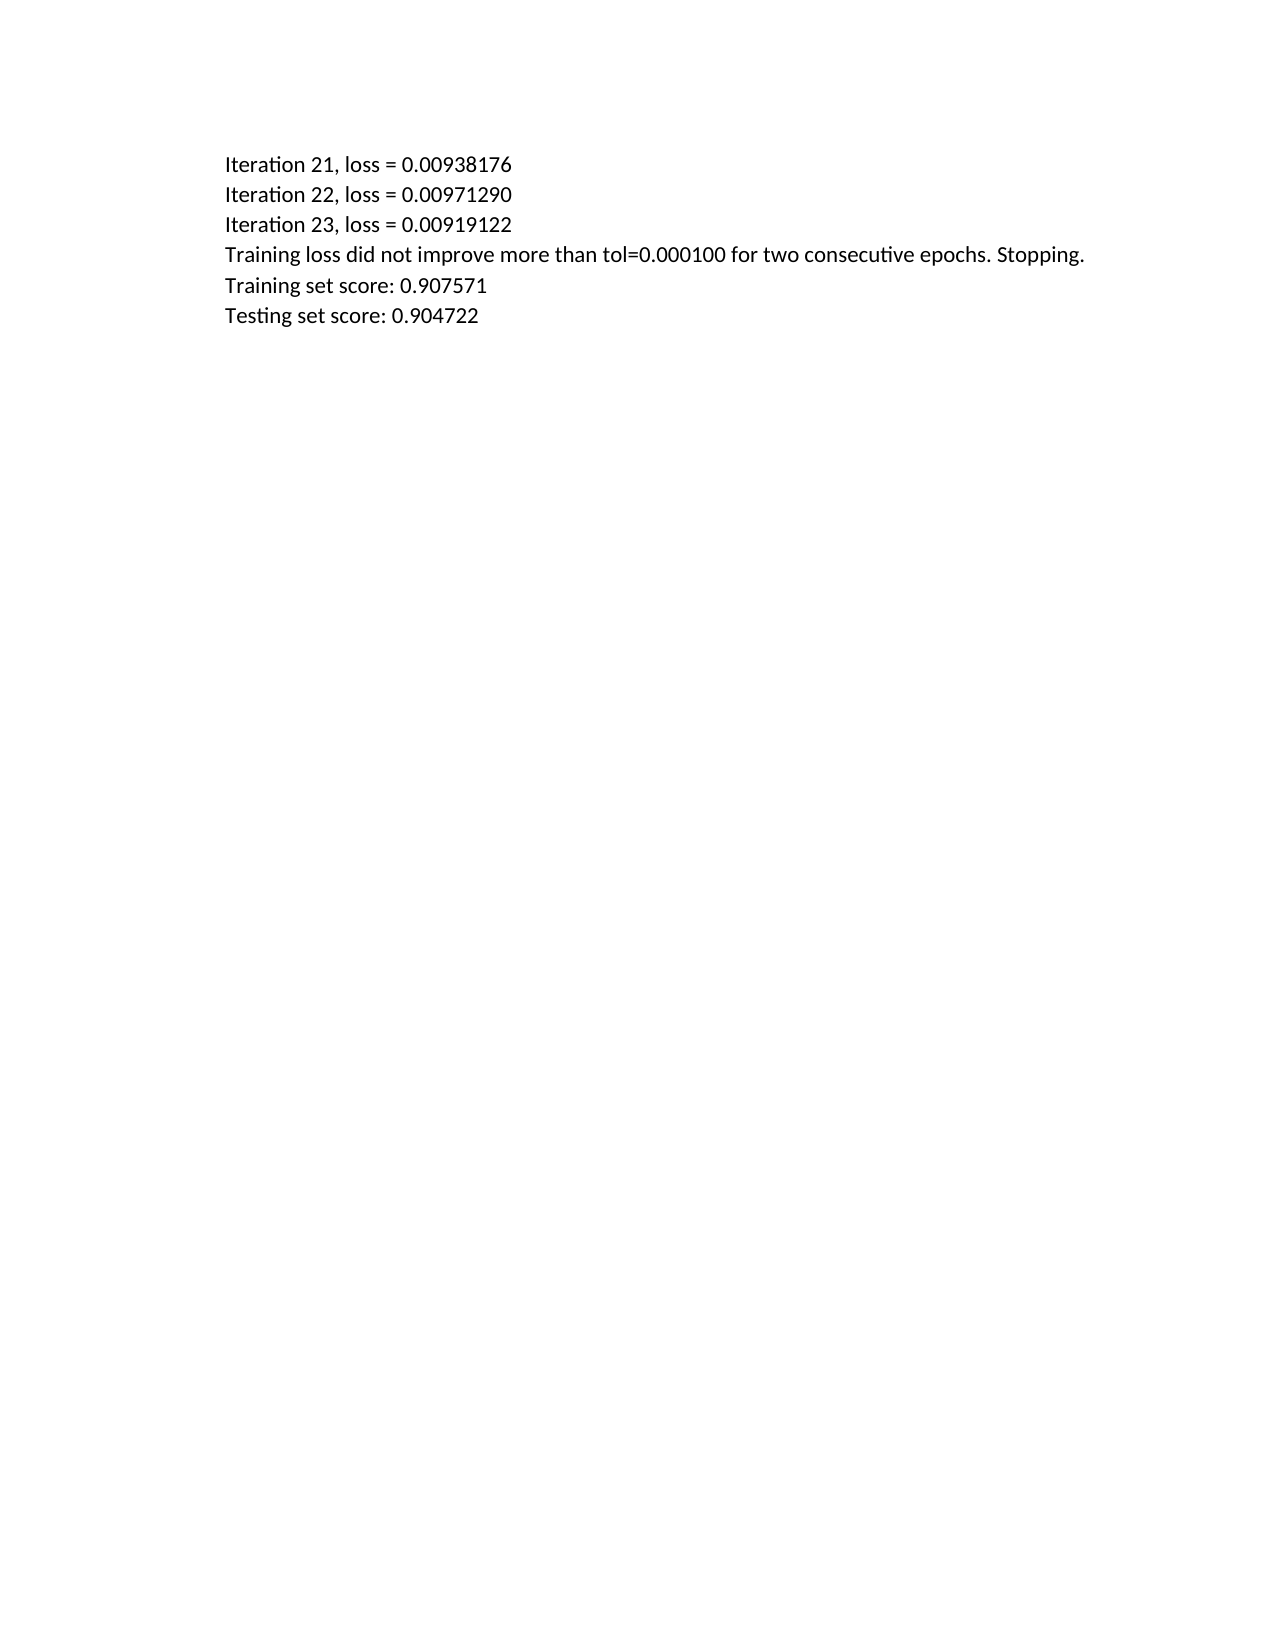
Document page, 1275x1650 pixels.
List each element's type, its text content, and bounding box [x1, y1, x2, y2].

list Iteration 22, loss = 0.00971290 [225, 180, 1125, 208]
list Iteration 21, loss = 0.00938176 [225, 150, 1125, 178]
list Testing set score: 0.904722 [225, 301, 1125, 329]
list Training loss did not improve more than tol=0.000100 for two consecutive epochs. Stopping. [225, 241, 1125, 269]
list Iteration 23, loss = 0.00919122 [225, 210, 1125, 238]
list Training set score: 0.907571 [225, 271, 1125, 299]
